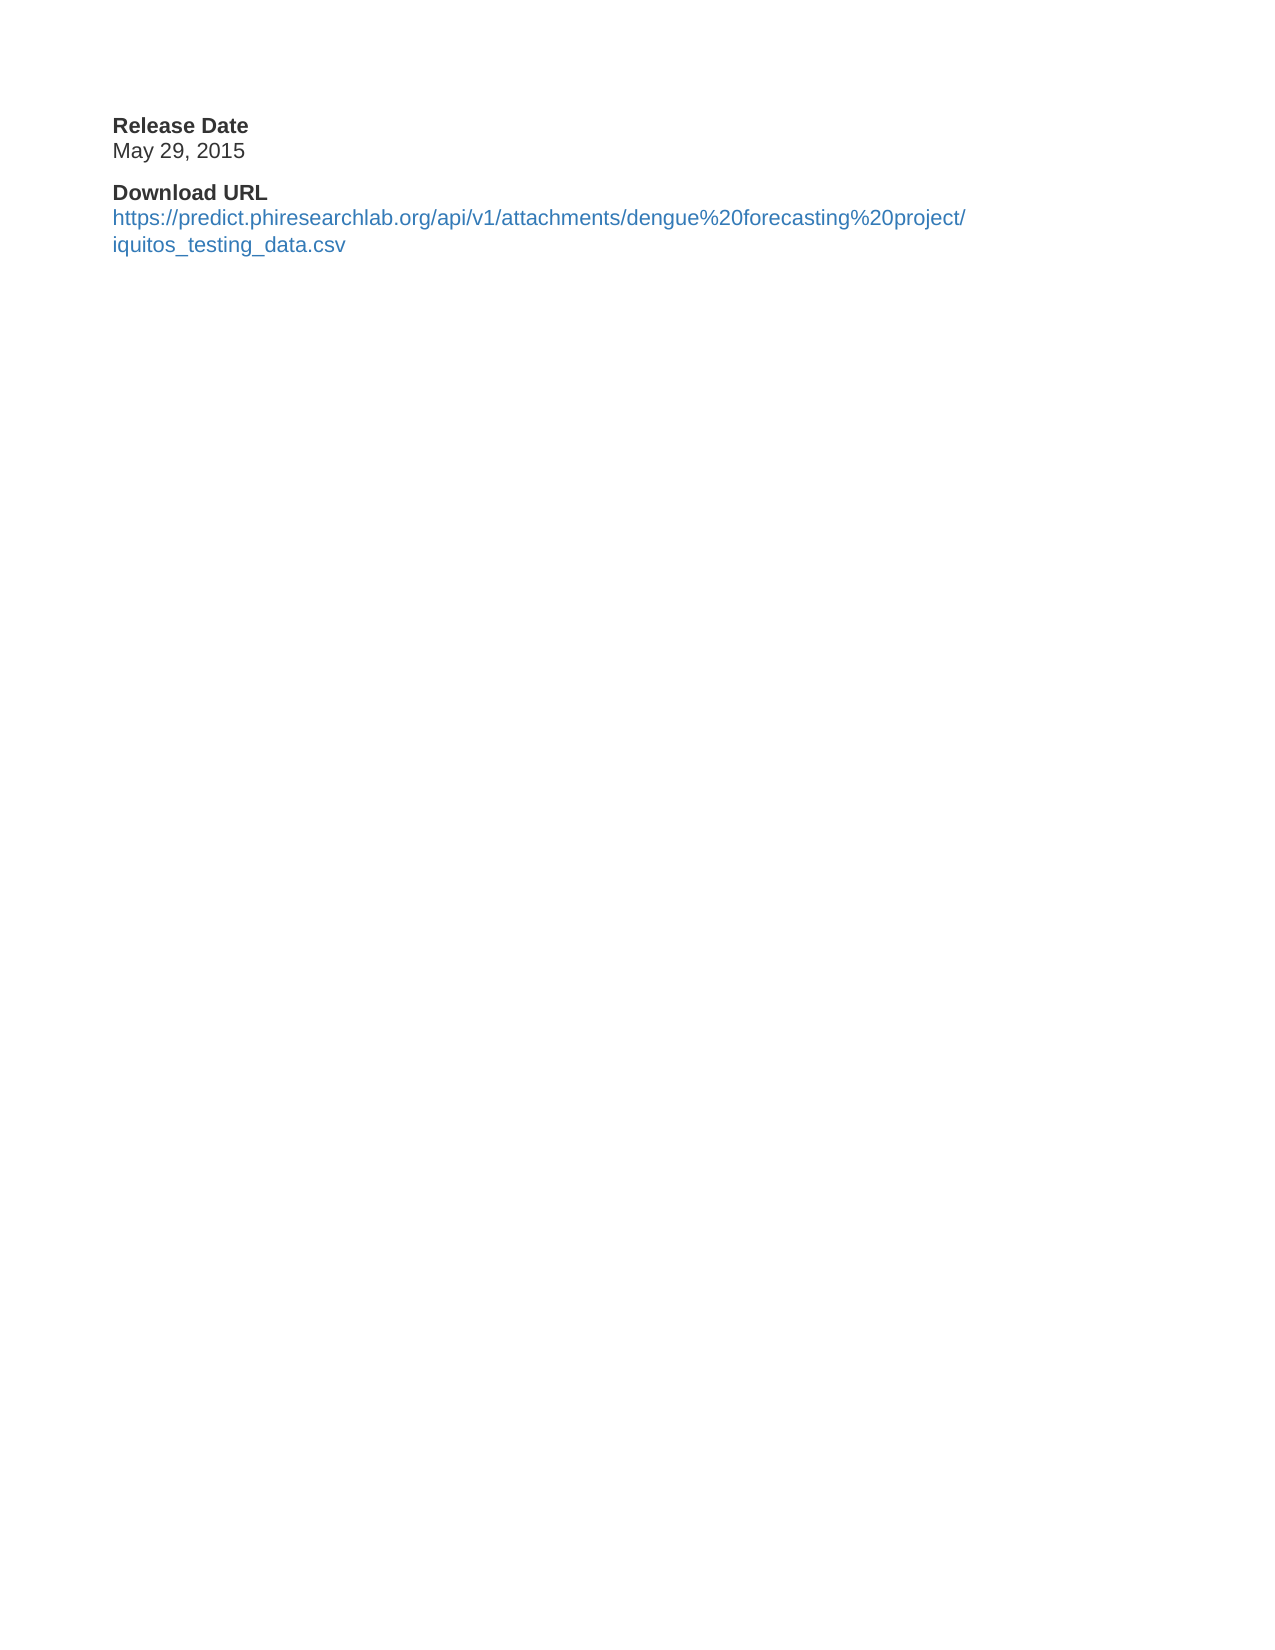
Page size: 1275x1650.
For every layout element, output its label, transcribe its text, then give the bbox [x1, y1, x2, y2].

text May 29, 2015 [112, 138, 1162, 163]
text https://predict.phiresearchlab.org/api/v1/attachments/dengue%20forecasting%20project/iquitos_testing_data.csv [112, 205, 1162, 257]
text Release Date [112, 112, 1162, 138]
text Download URL [112, 179, 1162, 205]
